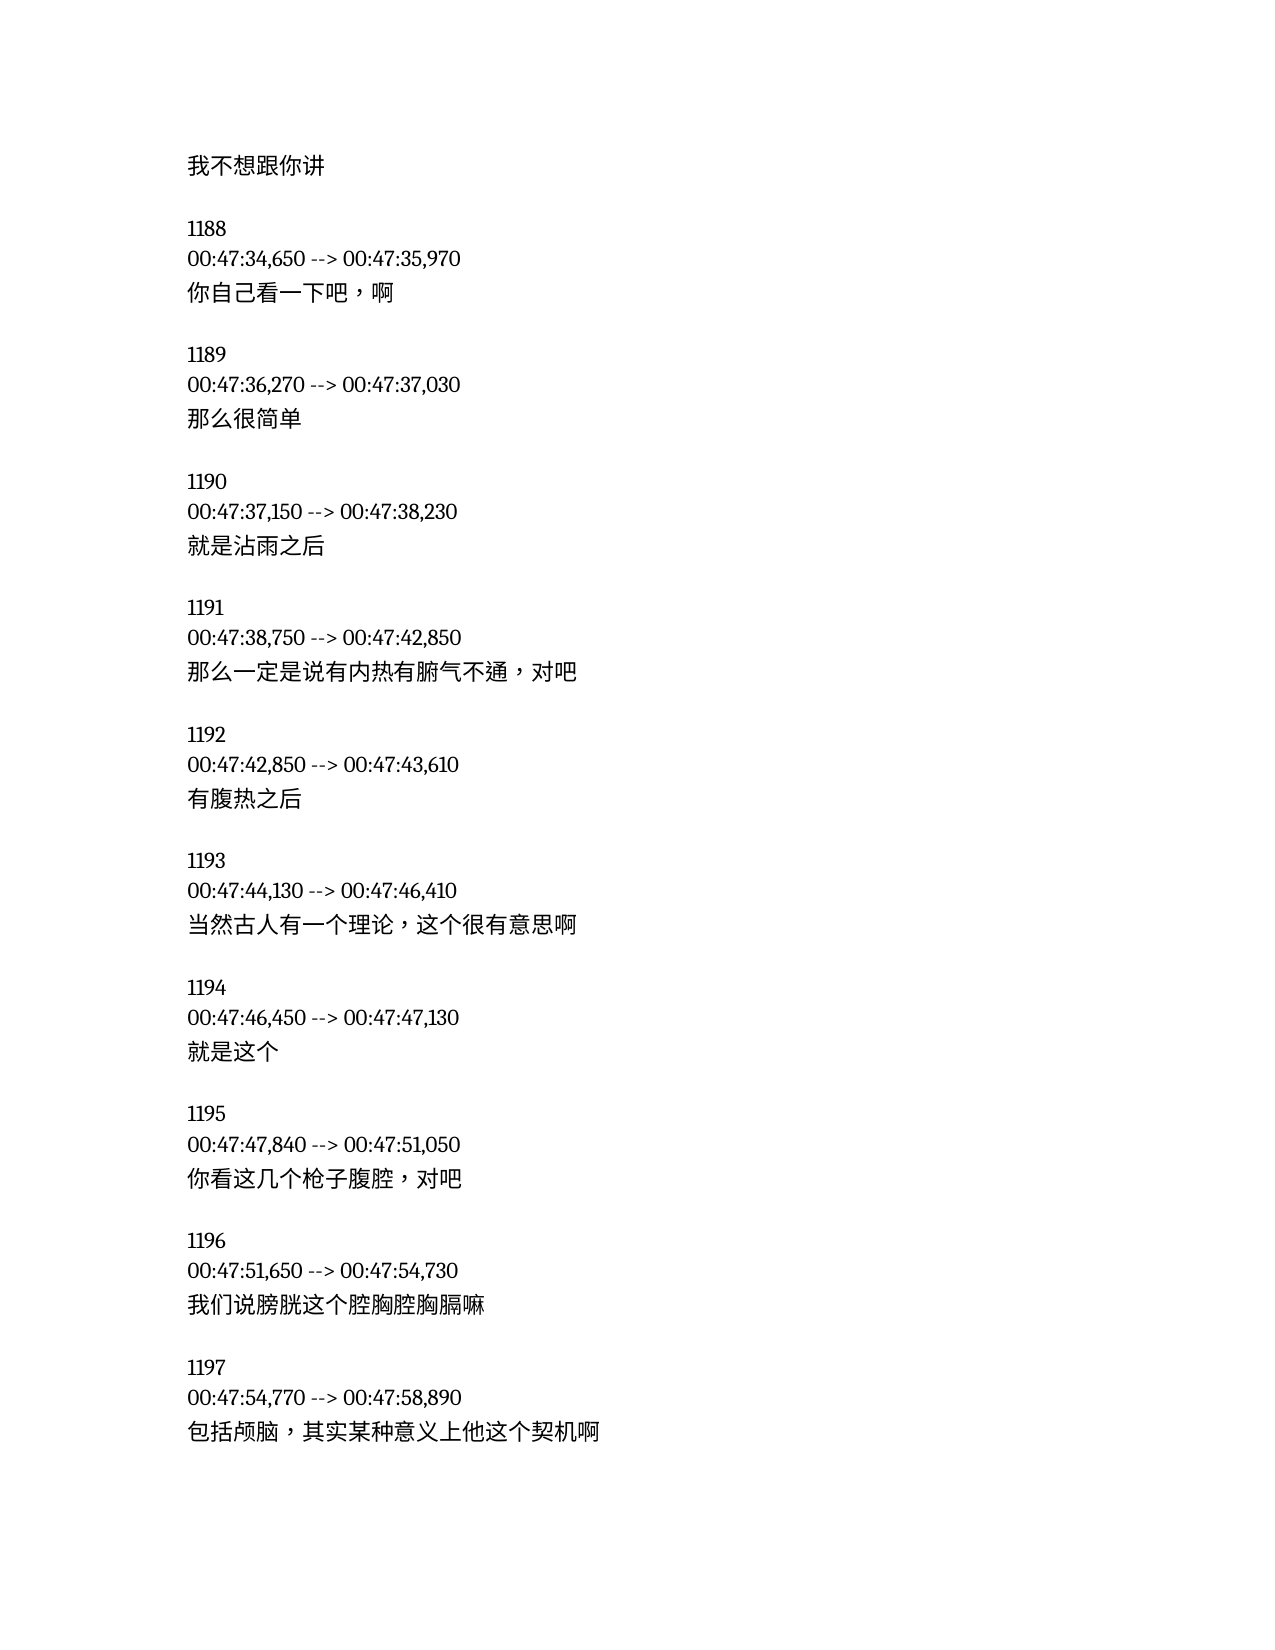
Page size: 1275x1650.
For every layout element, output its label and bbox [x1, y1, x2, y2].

text [187, 150, 1087, 1477]
